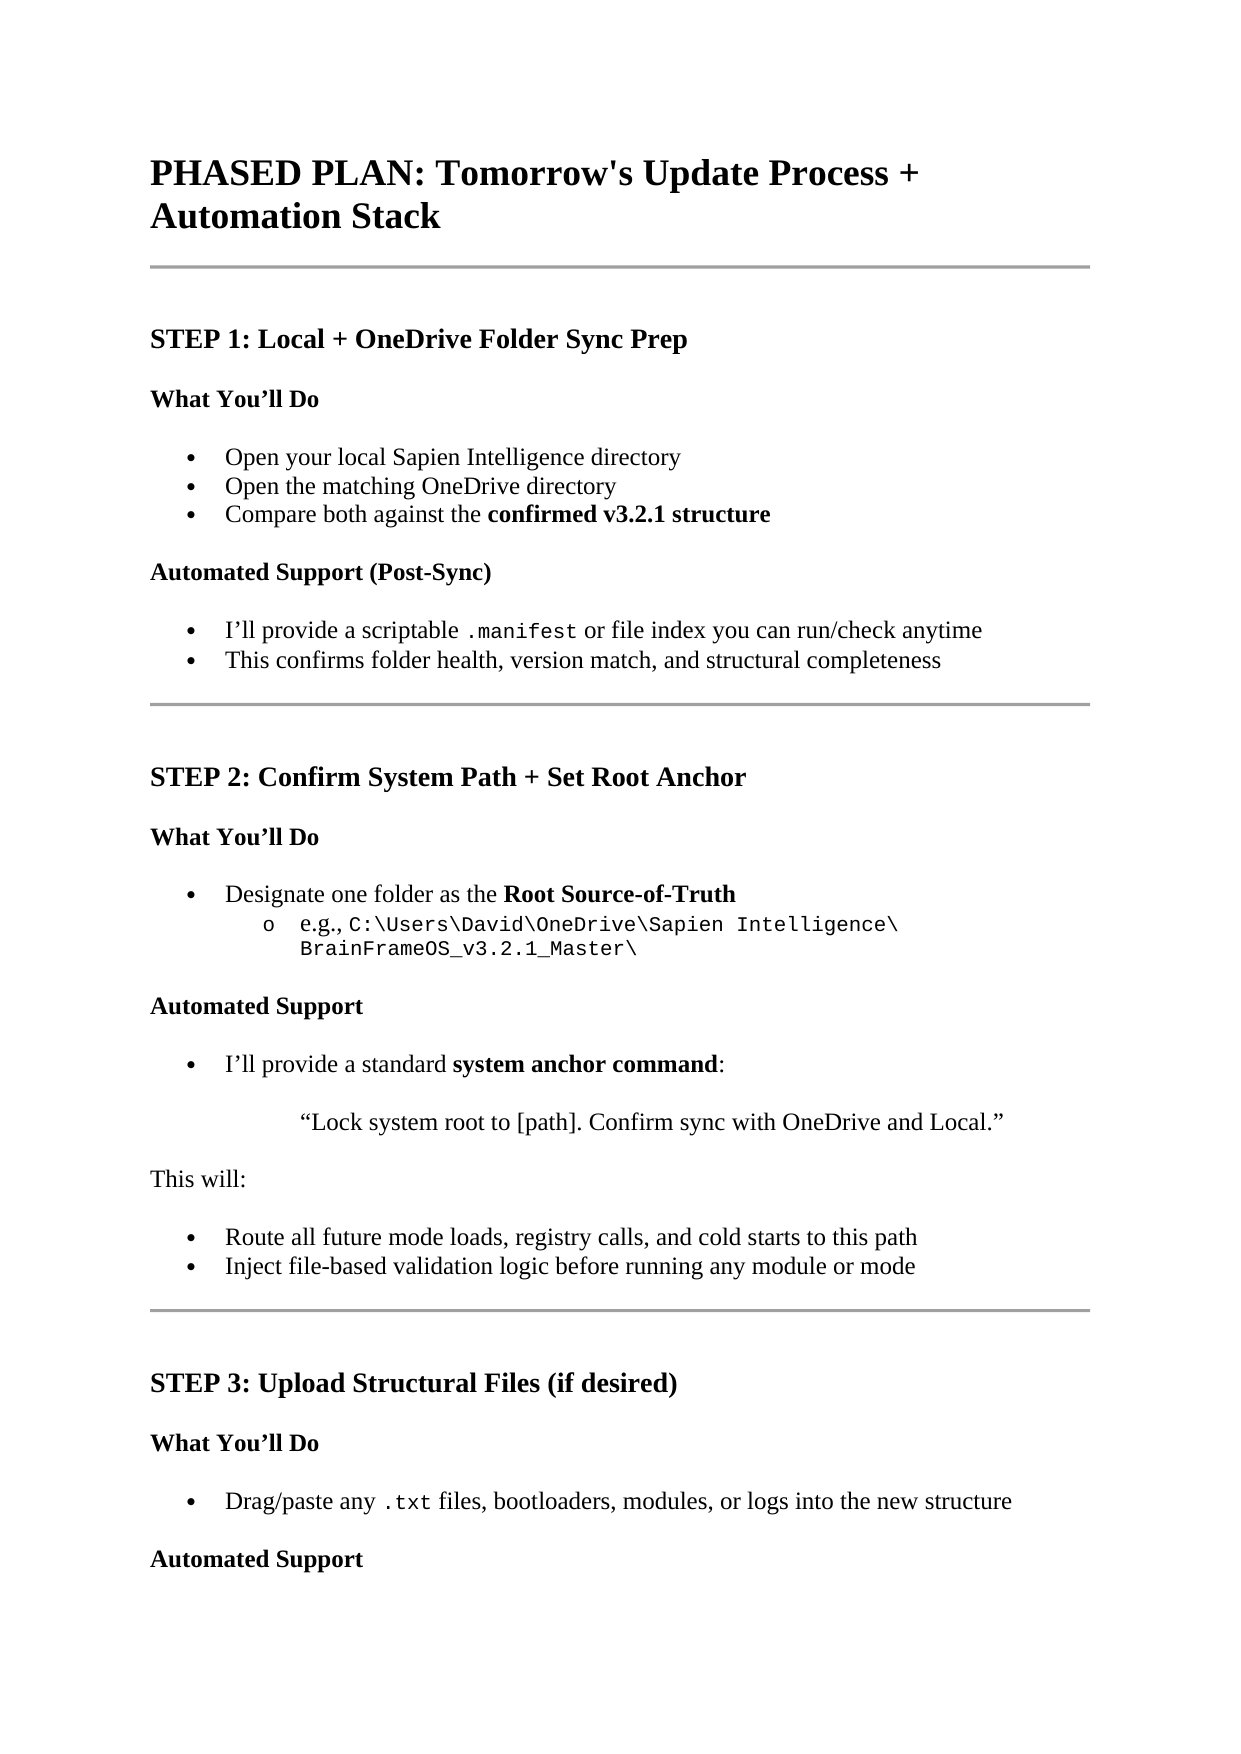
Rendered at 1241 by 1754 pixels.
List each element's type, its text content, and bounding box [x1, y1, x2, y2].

text What You’ll Do [150, 822, 1090, 850]
text What You’ll Do [150, 1428, 1090, 1457]
text STEP 3: Upload Structural Files (if desired) [150, 1366, 1090, 1399]
list Route all future mode loads, registry calls, and cold starts to this path [187, 1222, 1090, 1251]
list Designate one folder as the Root Source-of-Truth [187, 879, 1090, 908]
list e.g., C:\Users\David\OneDrive\Sapien Intelligence\BrainFrameOS_v3.2.1_Master\ [262, 908, 1090, 962]
text STEP 2: Confirm System Path + Set Root Anchor [150, 760, 1090, 792]
text This will: [150, 1164, 1090, 1193]
list Compare both against the confirmed v3.2.1 structure [187, 499, 1090, 528]
text “Lock system root to [path]. Confirm sync with OneDrive and Local.” [300, 1107, 1090, 1135]
list Open your local Sapien Intelligence directory [187, 442, 1090, 471]
list Open the matching OneDrive directory [187, 471, 1090, 499]
text STEP 1: Local + OneDrive Folder Sync Prep [150, 323, 1090, 355]
list Inject file-based validation logic before running any module or mode [187, 1251, 1090, 1280]
text Automated Support [150, 991, 1090, 1019]
list This confirms folder health, version match, and structural completeness [187, 645, 1090, 674]
list I’ll provide a standard system anchor command: [187, 1049, 1090, 1077]
list I’ll provide a scriptable .manifest or file index you can run/check anytime [187, 615, 1090, 645]
text Automated Support [150, 1544, 1090, 1573]
list Drag/paste any .txt files, bootloaders, modules, or logs into the new structure [187, 1486, 1090, 1515]
text What You’ll Do [150, 384, 1090, 413]
text Automated Support (Post-Sync) [150, 557, 1090, 586]
text PHASED PLAN: Tomorrow's Update Process + Automation Stack [150, 150, 1090, 236]
